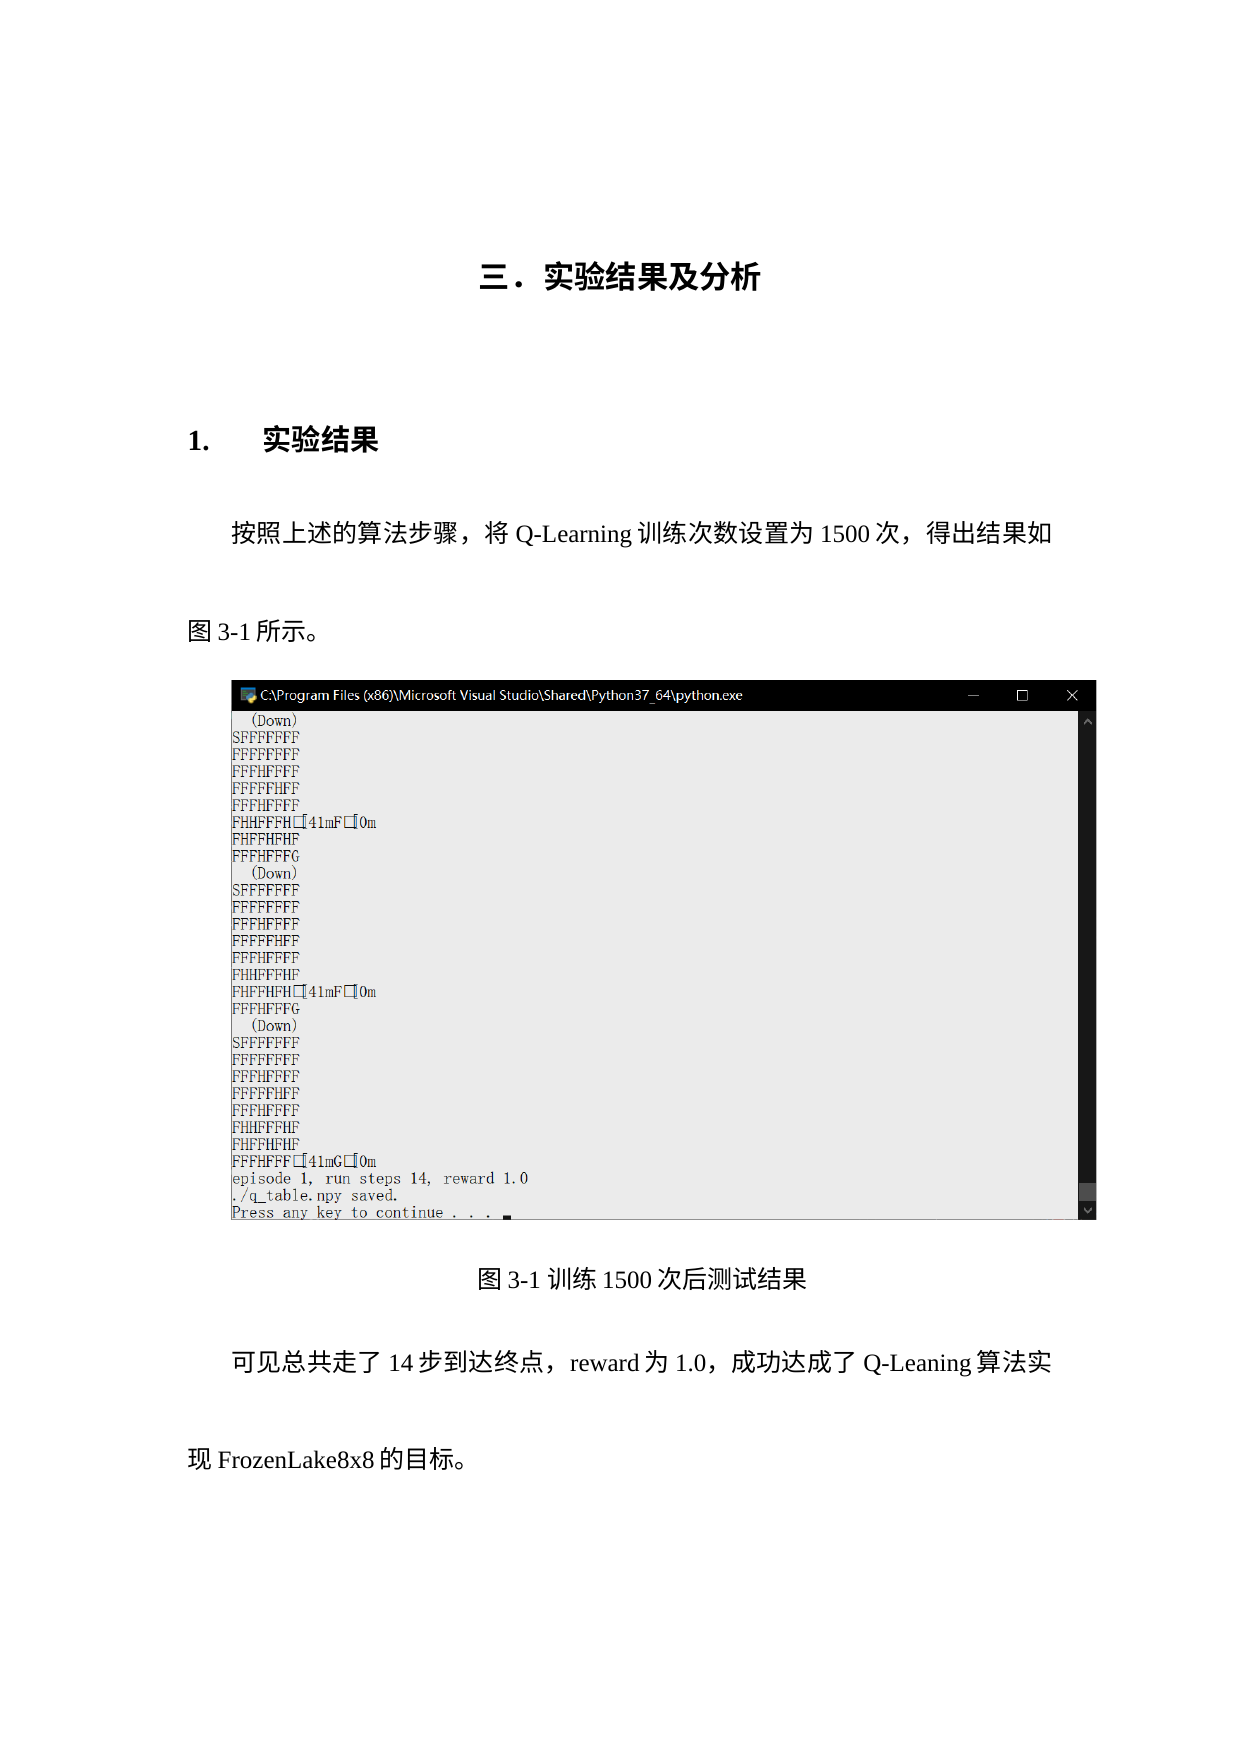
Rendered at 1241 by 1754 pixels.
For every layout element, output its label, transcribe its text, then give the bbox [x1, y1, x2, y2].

text 可见总共走了14步到达终点，reward为1.0，成功达成了Q-Leaning算法实现FrozenLake8x8的目标。 [187, 1328, 1053, 1491]
subtitle 实验结果 [187, 405, 1053, 470]
text 按照上述的算法步骤，将Q-Learning训练次数设置为1500次，得出结果如图3-1所示。 [187, 499, 1053, 662]
subtitle 实验结果及分析 [187, 242, 1053, 307]
text 图3-1 训练1500次后测试结果 [187, 1245, 1053, 1310]
picture [231, 680, 1097, 1220]
